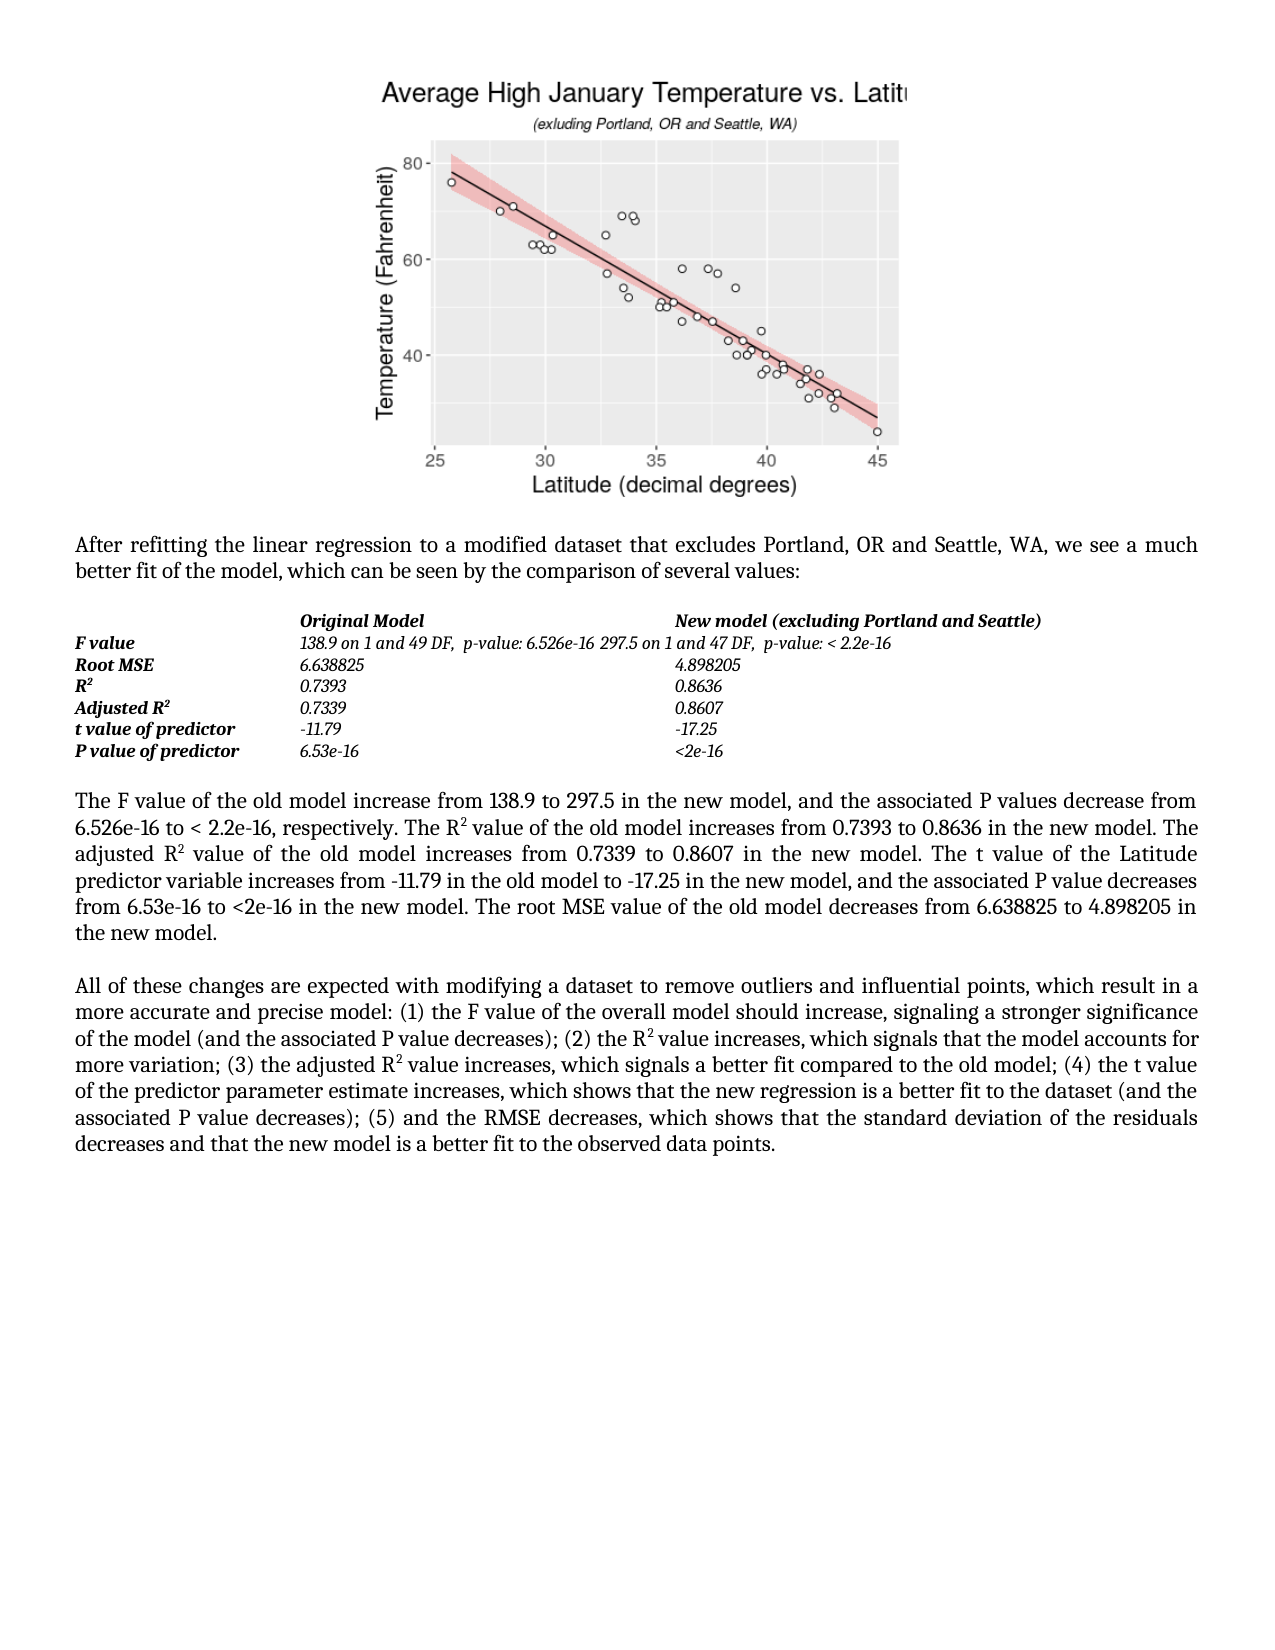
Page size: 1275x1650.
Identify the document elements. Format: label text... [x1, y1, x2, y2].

text Root MSE 6.638825 4.898205 [75, 654, 1200, 676]
text All of these changes are expected with modifying a dataset to remove outliers and influential points, which result in a more accurate and precise model: (1) the F value of the overall model should increase, signaling a stronger significance of the model (and the associated P value decreases); (2) the R2 value increases, which signals that the model accounts for more variation; (3) the adjusted R2 value increases, which signals a better fit compared to the old model; (4) the t value of the predictor parameter estimate increases, which shows that the new regression is a better fit to the dataset (and the associated P value decreases); (5) and the RMSE decreases, which shows that the standard deviation of the residuals decreases and that the new model is a better fit to the observed data points. [75, 973, 1200, 1157]
picture [368, 75, 907, 506]
text The F value of the old model increase from 138.9 to 297.5 in the new model, and the associated P values decrease from 6.526e-16 to < 2.2e-16, respectively. The R2 value of the old model increases from 0.7393 to 0.8636 in the new model. The adjusted R2 value of the old model increases from 0.7339 to 0.8607 in the new model. The t value of the Latitude predictor variable increases from -11.79 in the old model to -17.25 in the new model, and the associated P value decreases from 6.53e-16 to <2e-16 in the new model. The root MSE value of the old model decreases from 6.638825 to 4.898205 in the new model. [75, 788, 1200, 946]
text Original Model New model (excluding Portland and Seattle) [75, 611, 1200, 633]
text F value 138.9 on 1 and 49 DF, p-value: 6.526e-16 297.5 on 1 and 47 DF, p-value: < 2.2e-16 [75, 633, 1200, 654]
text R2 0.7393 0.8636 [75, 676, 1200, 697]
text Adjusted R2 0.7339 0.8607 [75, 697, 1200, 719]
text After refitting the linear regression to a modified dataset that excludes Portland, OR and Seattle, WA, we see a much better fit of the model, which can be seen by the comparison of several values: [75, 532, 1200, 585]
text P value of predictor 6.53e-16 <2e-16 [75, 740, 1200, 762]
text t value of predictor -11.79 -17.25 [75, 719, 1200, 740]
